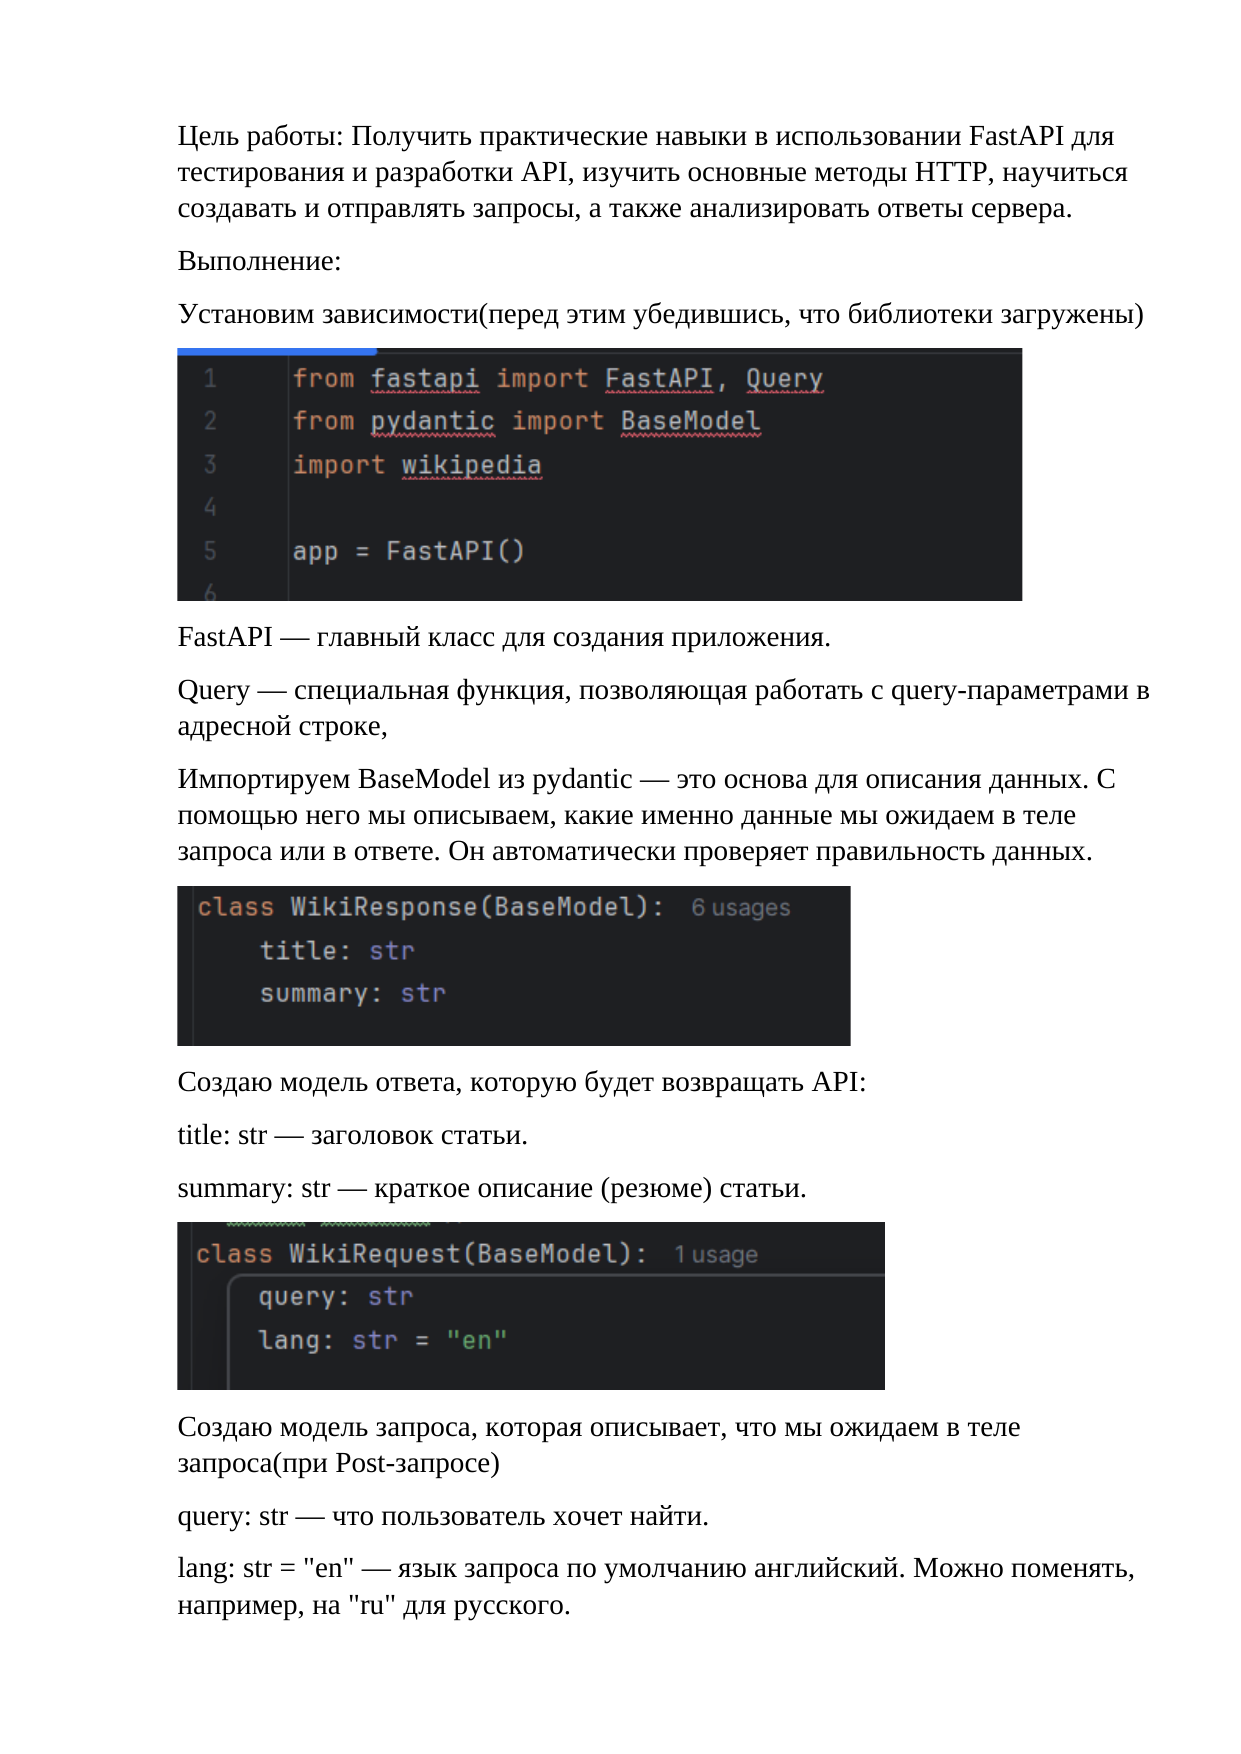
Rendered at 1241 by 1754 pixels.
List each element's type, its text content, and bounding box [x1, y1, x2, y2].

picture [177, 348, 1023, 601]
text Цель работы: Получить практические навыки в использовании FastAPI для тестирования и разработки API, изучить основные методы HTTP, научиться создавать и отправлять запросы, а также анализировать ответы сервера. [177, 118, 1152, 224]
text title: str — заголовок статьи. [177, 1117, 1152, 1151]
text Выполнение: [177, 243, 1152, 277]
text Импортируем BaseModel из pydantic — это основа для описания данных. С помощью него мы описываем, какие именно данные мы ожидаем в теле запроса или в ответе. Он автоматически проверяет правильность данных. [177, 761, 1152, 867]
text Установим зависимости(перед этим убедившись, что библиотеки загружены) [177, 296, 1152, 329]
text lang: str = "en" — язык запроса по умолчанию английский. Можно поменять, например, на "ru" для русского. [177, 1551, 1152, 1620]
text summary: str — краткое описание (резюме) статьи. [177, 1170, 1152, 1203]
text query: str — что пользователь хочет найти. [177, 1498, 1152, 1531]
picture [177, 886, 851, 1046]
text Query — специальная функция, позволяющая работать с query-параметрами в адресной строке, [177, 672, 1152, 742]
picture [177, 1222, 885, 1390]
text Создаю модель ответа, которую будет возвращать API: [177, 1064, 1152, 1098]
text Создаю модель запроса, которая описывает, что мы ожидаем в теле запроса(при Post-запросе) [177, 1409, 1152, 1478]
text FastAPI — главный класс для создания приложения. [177, 619, 1152, 653]
